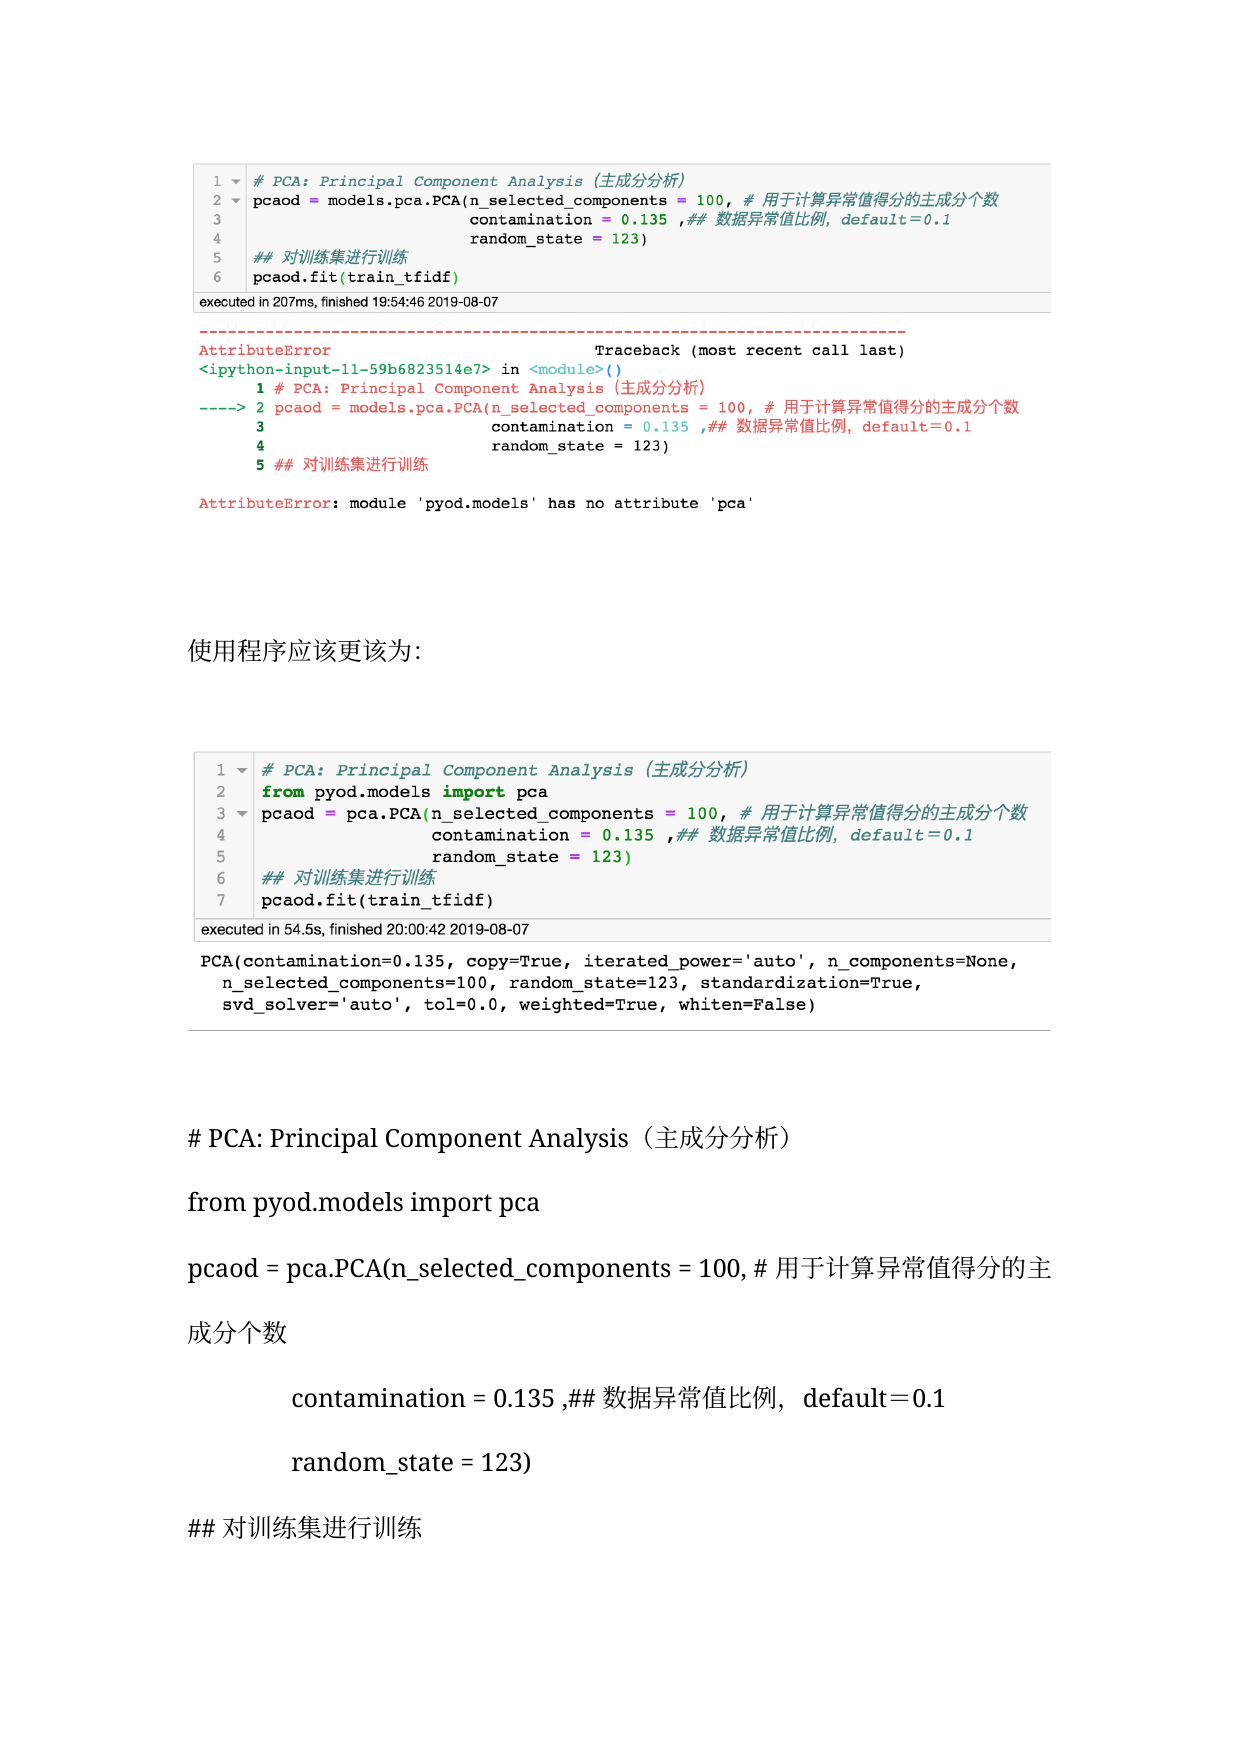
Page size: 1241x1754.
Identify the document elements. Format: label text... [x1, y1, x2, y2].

text contamination = 0.135 ,## 数据异常值比例，default＝0.1 [187, 1364, 1053, 1429]
picture [187, 747, 1051, 1031]
text ## 对训练集进行训练 [187, 1494, 1053, 1559]
text pcaod = pca.PCA(n_selected_components = 100, # 用于计算异常值得分的主成分个数 [187, 1234, 1053, 1364]
text # PCA: Principal Component Analysis（主成分分析） [187, 1104, 1053, 1169]
picture [187, 162, 1051, 528]
text random_state = 123) [187, 1429, 1053, 1494]
text 使用程序应该更该为： [187, 617, 1053, 682]
text from pyod.models import pca [187, 1169, 1053, 1234]
